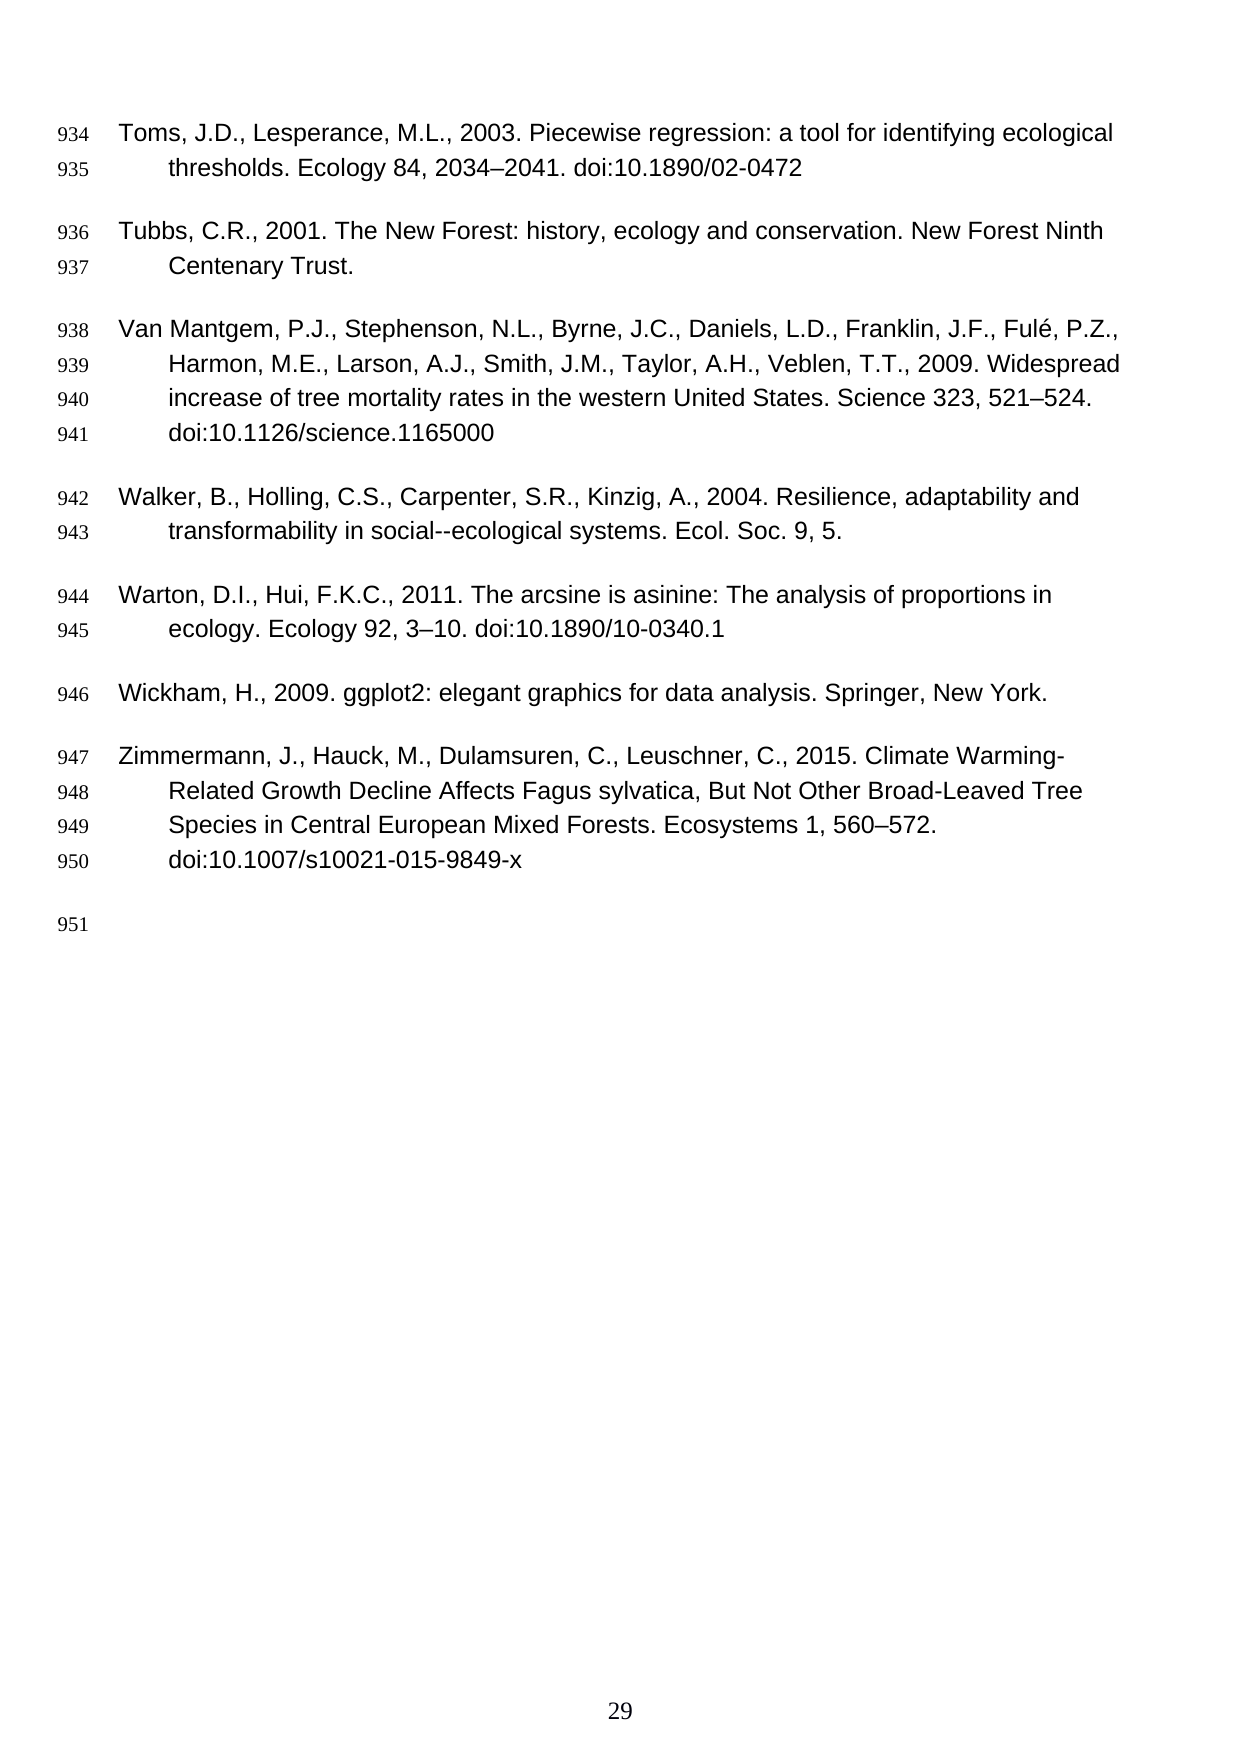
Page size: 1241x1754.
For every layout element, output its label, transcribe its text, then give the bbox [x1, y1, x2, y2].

text Zimmermann, J., Hauck, M., Dulamsuren, C., Leuschner, C., 2015. Climate Warming-Related Growth Decline Affects Fagus sylvatica, But Not Other Broad-Leaved Tree Species in Central European Mixed Forests. Ecosystems 1, 560–572. doi:10.1007/s10021-015-9849-x [118, 741, 1122, 873]
text Warton, D.I., Hui, F.K.C., 2011. The arcsine is asinine: The analysis of proportions in ecology. Ecology 92, 3–10. doi:10.1890/10-0340.1 [118, 579, 1122, 643]
text Walker, B., Holling, C.S., Carpenter, S.R., Kinzig, A., 2004. Resilience, adaptability and transformability in social--ecological systems. Ecol. Soc. 9, 5. [118, 481, 1122, 545]
text Toms, J.D., Lesperance, M.L., 2003. Piecewise regression: a tool for identifying ecological thresholds. Ecology 84, 2034–2041. doi:10.1890/02-0472 [118, 118, 1122, 181]
text Wickham, H., 2009. ggplot2: elegant graphics for data analysis. Springer, New York. [118, 678, 1122, 706]
text Tubbs, C.R., 2001. The New Forest: history, ecology and conservation. New Forest Ninth Centenary Trust. [118, 216, 1122, 279]
text Van Mantgem, P.J., Stephenson, N.L., Byrne, J.C., Daniels, L.D., Franklin, J.F., Fulé, P.Z., Harmon, M.E., Larson, A.J., Smith, J.M., Taylor, A.H., Veblen, T.T., 2009. Widespread increase of tree mortality rates in the western United States. Science 323, 521–524. doi:10.1126/science.1165000 [118, 314, 1122, 447]
